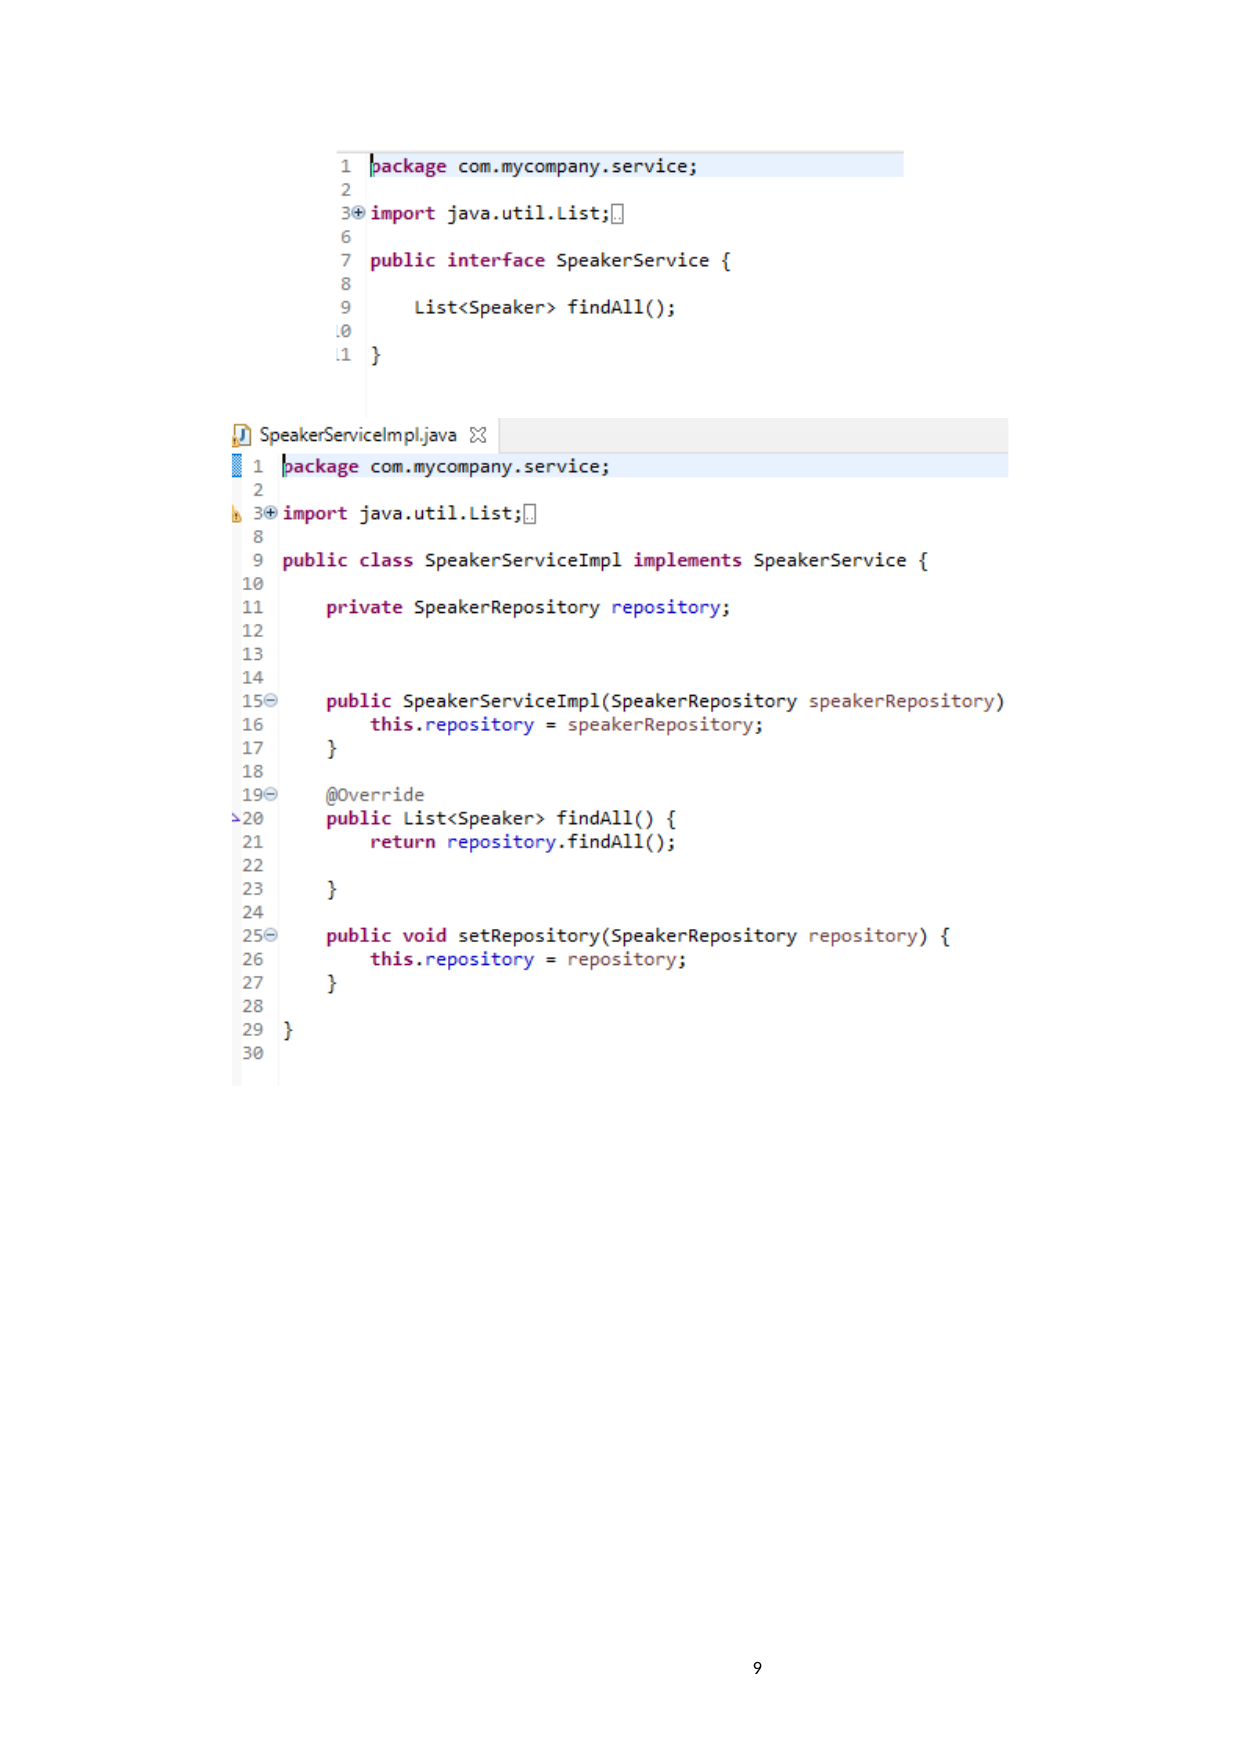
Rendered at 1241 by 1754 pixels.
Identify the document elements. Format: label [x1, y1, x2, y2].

picture [231, 150, 1009, 1086]
